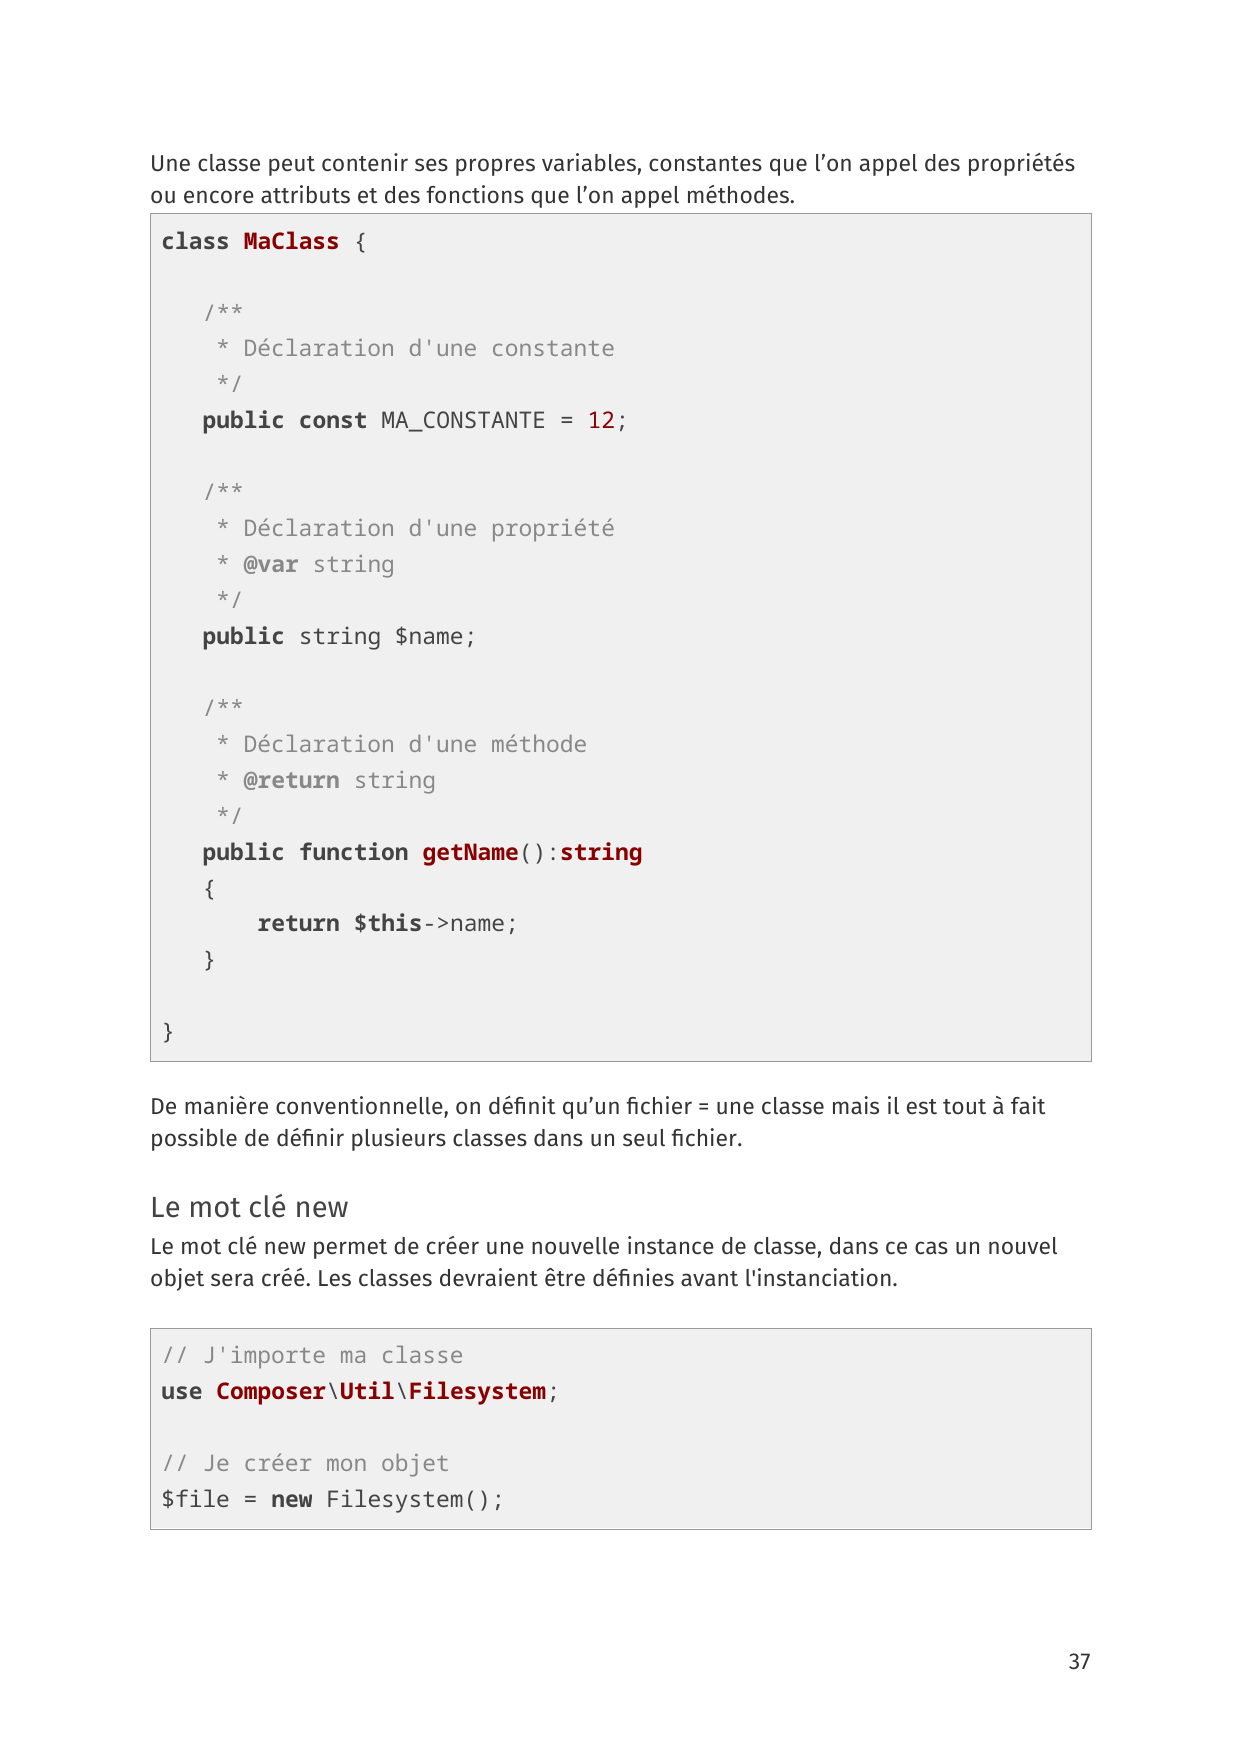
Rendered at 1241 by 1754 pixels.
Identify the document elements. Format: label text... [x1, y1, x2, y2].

text Le mot clé new permet de créer une nouvelle instance de classe, dans ce cas un nouvel objet sera créé. Les classes devraient être définies avant l'instanciation. [150, 1233, 1090, 1292]
subtitle Le mot clé new [150, 1190, 1090, 1225]
text Une classe peut contenir ses propres variables, constantes que l’on appel des propriétés ou encore attributs et des fonctions que l’on appel méthodes. [150, 150, 1090, 209]
text De manière conventionnelle, on définit qu’un fichier = une classe mais il est tout à fait possible de définir plusieurs classes dans un seul fichier. [150, 1093, 1090, 1152]
table_header class MaClass { /** * Déclaration d'une constante */ public const MA_CONSTANTE = 12; /** * Déclaration d'une propriété * @var string */ public string $name; /** * Déclaration d'une méthode * @return string */ public function getName():string { return $this->name; } } [151, 214, 1091, 1061]
table_header // J'importe ma classe use Composer\Util\Filesystem; // Je créer mon objet $file = new Filesystem(); [151, 1329, 1091, 1528]
